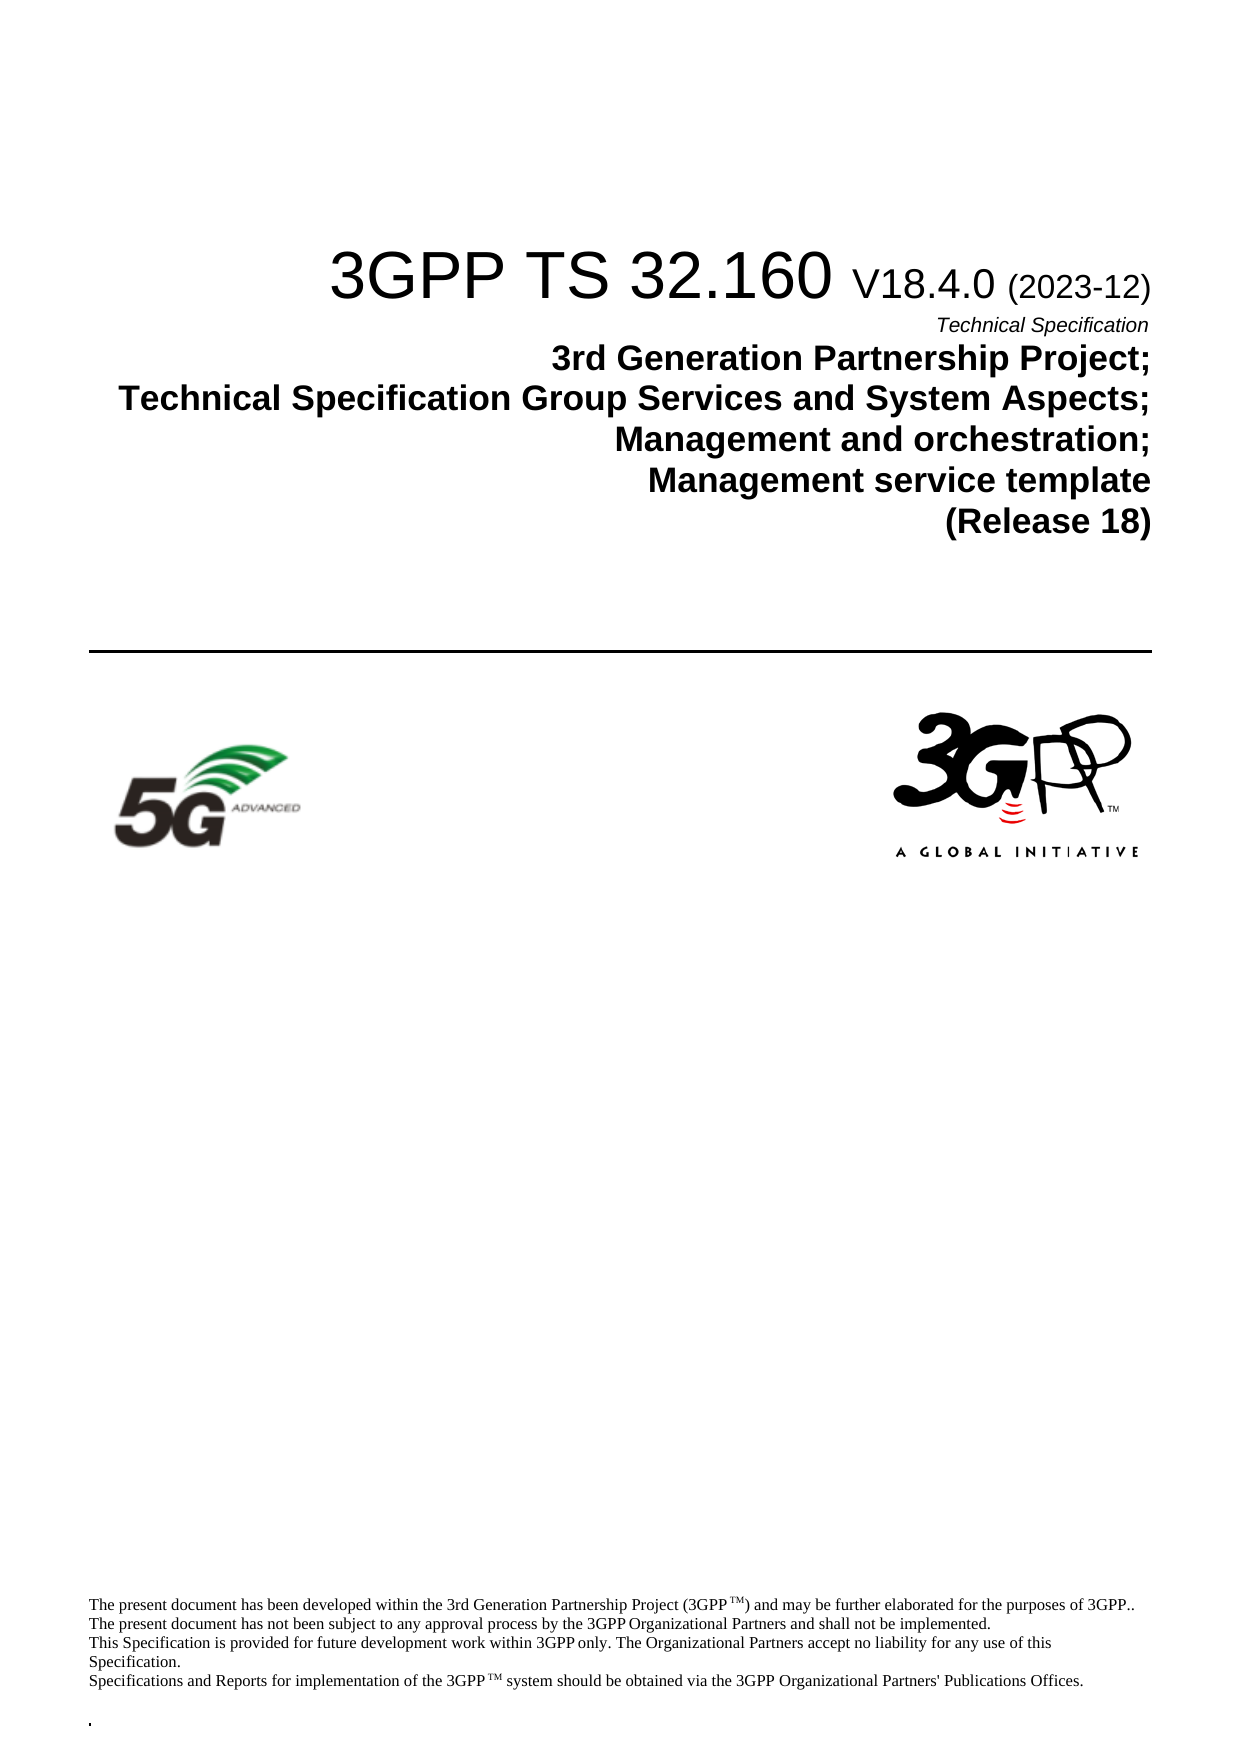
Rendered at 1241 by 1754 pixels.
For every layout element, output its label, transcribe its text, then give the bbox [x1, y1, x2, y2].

text (Release 18) [89, 500, 1152, 541]
picture [885, 704, 1152, 862]
text Technical Specification Group Services and System Aspects; [89, 378, 1152, 418]
text 3rd Generation Partnership Project; [89, 337, 1152, 378]
text 3GPP TS 32.160 V18.4.0 (2023-12) [89, 236, 1152, 313]
text Technical Specification [89, 313, 1149, 337]
text Management and orchestration; [89, 418, 1152, 459]
text The present document has been developed within the 3rd Generation Partnership Project (3GPP TM) and may be further elaborated for the purposes of 3GPP.. The present document has not been subject to any approval process by the 3GPP Organizational Partners and shall not be implemented. This Specification is provided for future development work within 3GPP only. The Organizational Partners accept no liability for any use of this Specification. Specifications and Reports for implementation of the 3GPP TM system should be obtained via the 3GPP Organizational Partners' Publications Offices. [89, 1594, 1135, 1690]
text Management service template [89, 459, 1152, 500]
